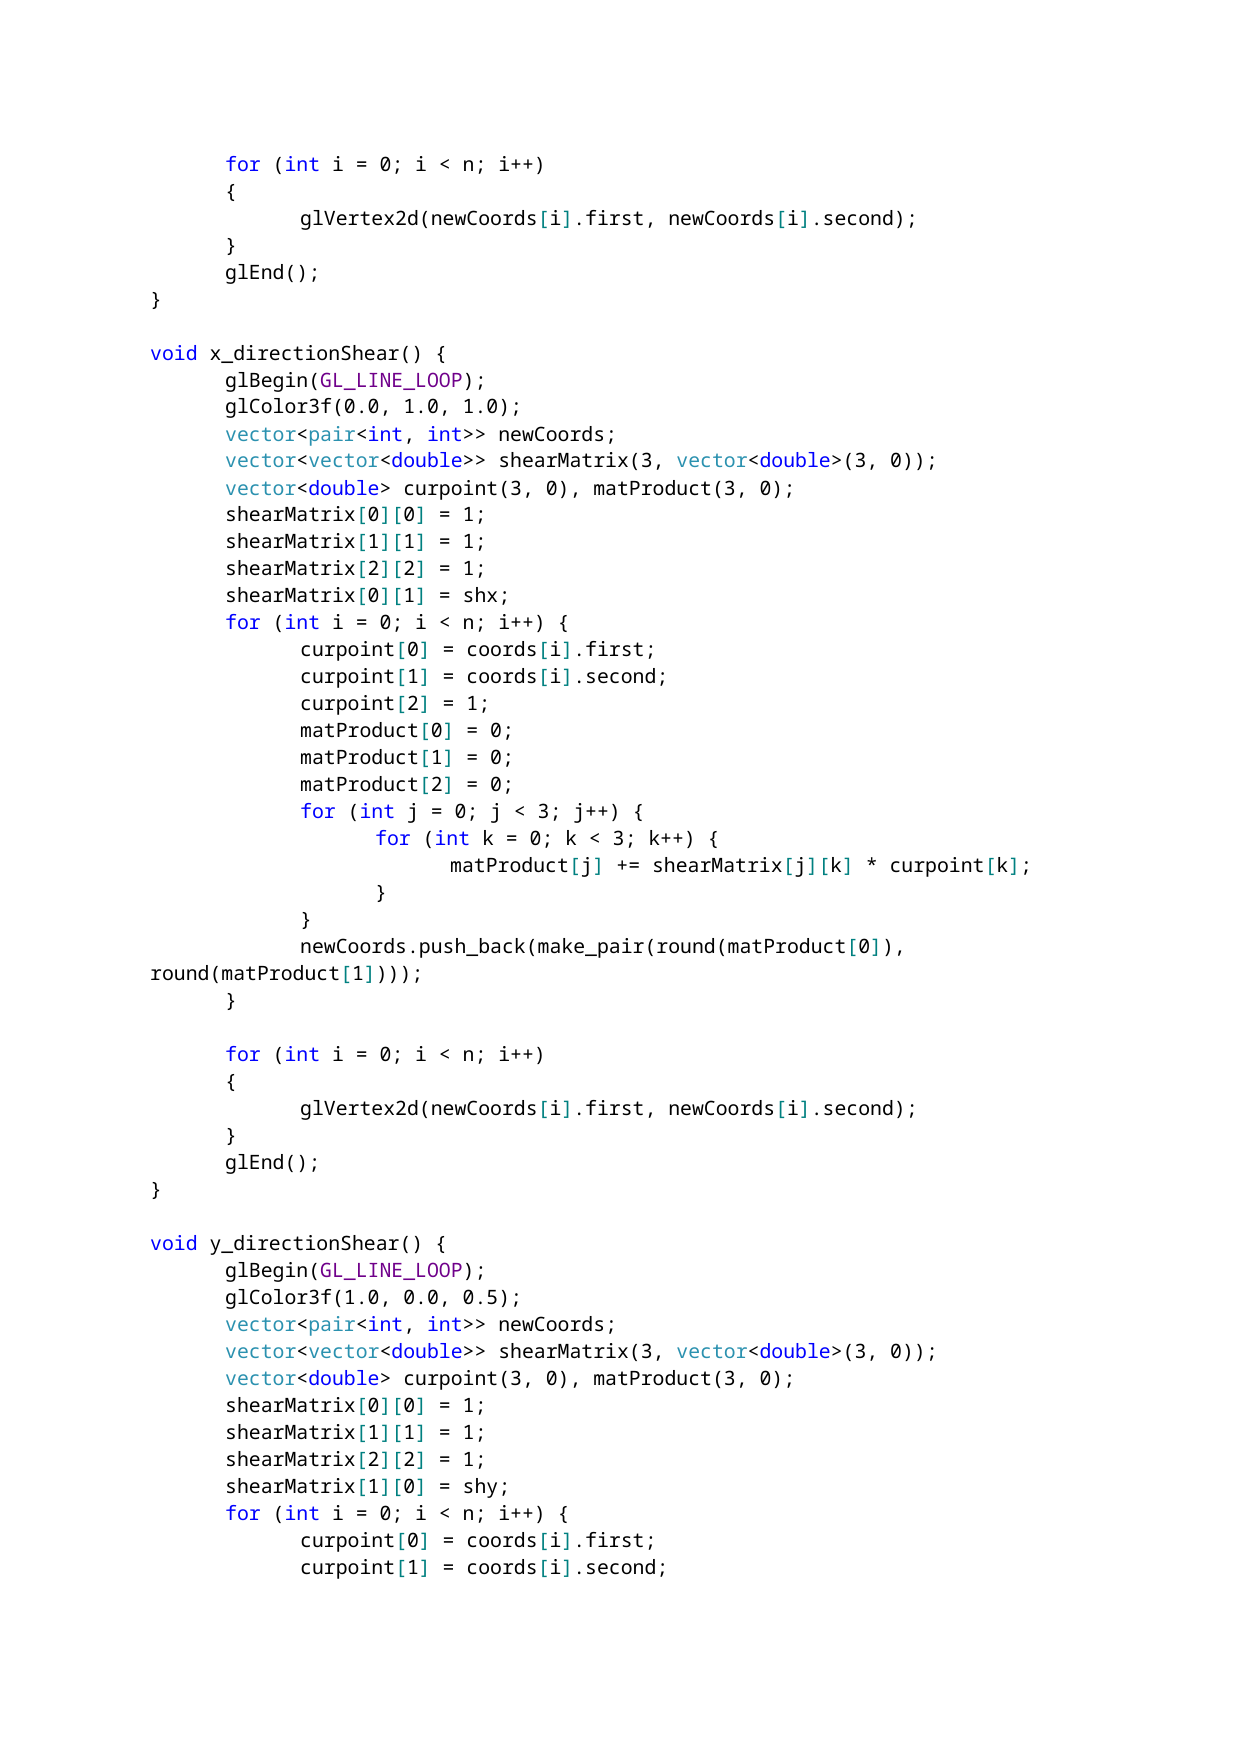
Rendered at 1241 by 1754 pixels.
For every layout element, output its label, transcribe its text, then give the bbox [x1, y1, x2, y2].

text for (int k = 0; k < 3; k++) { [150, 824, 1090, 851]
text matProduct[0] = 0; [150, 717, 1090, 743]
text vector<pair<int, int>> newCoords; [150, 1310, 1090, 1337]
text curpoint[0] = coords[i].first; [150, 1526, 1090, 1553]
text glBegin(GL_LINE_LOOP); [150, 366, 1090, 393]
text vector<vector<double>> shearMatrix(3, vector<double>(3, 0)); [150, 447, 1090, 474]
text vector<double> curpoint(3, 0), matProduct(3, 0); [150, 474, 1090, 501]
text shearMatrix[2][2] = 1; [150, 555, 1090, 582]
text shearMatrix[1][1] = 1; [150, 528, 1090, 555]
text { [150, 177, 1090, 204]
text } [150, 285, 1090, 312]
text } [150, 1121, 1090, 1148]
text } [150, 231, 1090, 258]
text curpoint[2] = 1; [150, 689, 1090, 717]
text for (int i = 0; i < n; i++) { [150, 609, 1090, 636]
text newCoords.push_back(make_pair(round(matProduct[0]), round(matProduct[1]))); [150, 932, 1090, 986]
text shearMatrix[0][0] = 1; [150, 501, 1090, 528]
text glVertex2d(newCoords[i].first, newCoords[i].second); [150, 204, 1090, 231]
text shearMatrix[1][1] = 1; [150, 1418, 1090, 1445]
text matProduct[2] = 0; [150, 771, 1090, 797]
text shearMatrix[1][0] = shy; [150, 1472, 1090, 1499]
text for (int j = 0; j < 3; j++) { [150, 797, 1090, 824]
text vector<pair<int, int>> newCoords; [150, 420, 1090, 447]
text glEnd(); [150, 1148, 1090, 1175]
text glColor3f(1.0, 0.0, 0.5); [150, 1283, 1090, 1310]
text } [150, 905, 1090, 932]
text void y_directionShear() { [150, 1229, 1090, 1256]
text for (int i = 0; i < n; i++) { [150, 1499, 1090, 1526]
text vector<vector<double>> shearMatrix(3, vector<double>(3, 0)); [150, 1337, 1090, 1364]
text vector<double> curpoint(3, 0), matProduct(3, 0); [150, 1364, 1090, 1391]
text shearMatrix[0][0] = 1; [150, 1391, 1090, 1418]
text glBegin(GL_LINE_LOOP); [150, 1256, 1090, 1283]
text { [150, 1067, 1090, 1094]
text void x_directionShear() { [150, 339, 1090, 366]
text curpoint[1] = coords[i].second; [150, 1553, 1090, 1580]
text } [150, 878, 1090, 905]
text matProduct[j] += shearMatrix[j][k] * curpoint[k]; [150, 851, 1090, 878]
text curpoint[1] = coords[i].second; [150, 663, 1090, 689]
text shearMatrix[0][1] = shx; [150, 582, 1090, 609]
text glVertex2d(newCoords[i].first, newCoords[i].second); [150, 1094, 1090, 1121]
text curpoint[0] = coords[i].first; [150, 636, 1090, 663]
text for (int i = 0; i < n; i++) [150, 1040, 1090, 1067]
text for (int i = 0; i < n; i++) [150, 150, 1090, 177]
text matProduct[1] = 0; [150, 743, 1090, 771]
text shearMatrix[2][2] = 1; [150, 1445, 1090, 1472]
text glEnd(); [150, 258, 1090, 285]
text glColor3f(0.0, 1.0, 1.0); [150, 393, 1090, 420]
text } [150, 986, 1090, 1013]
text } [150, 1175, 1090, 1202]
